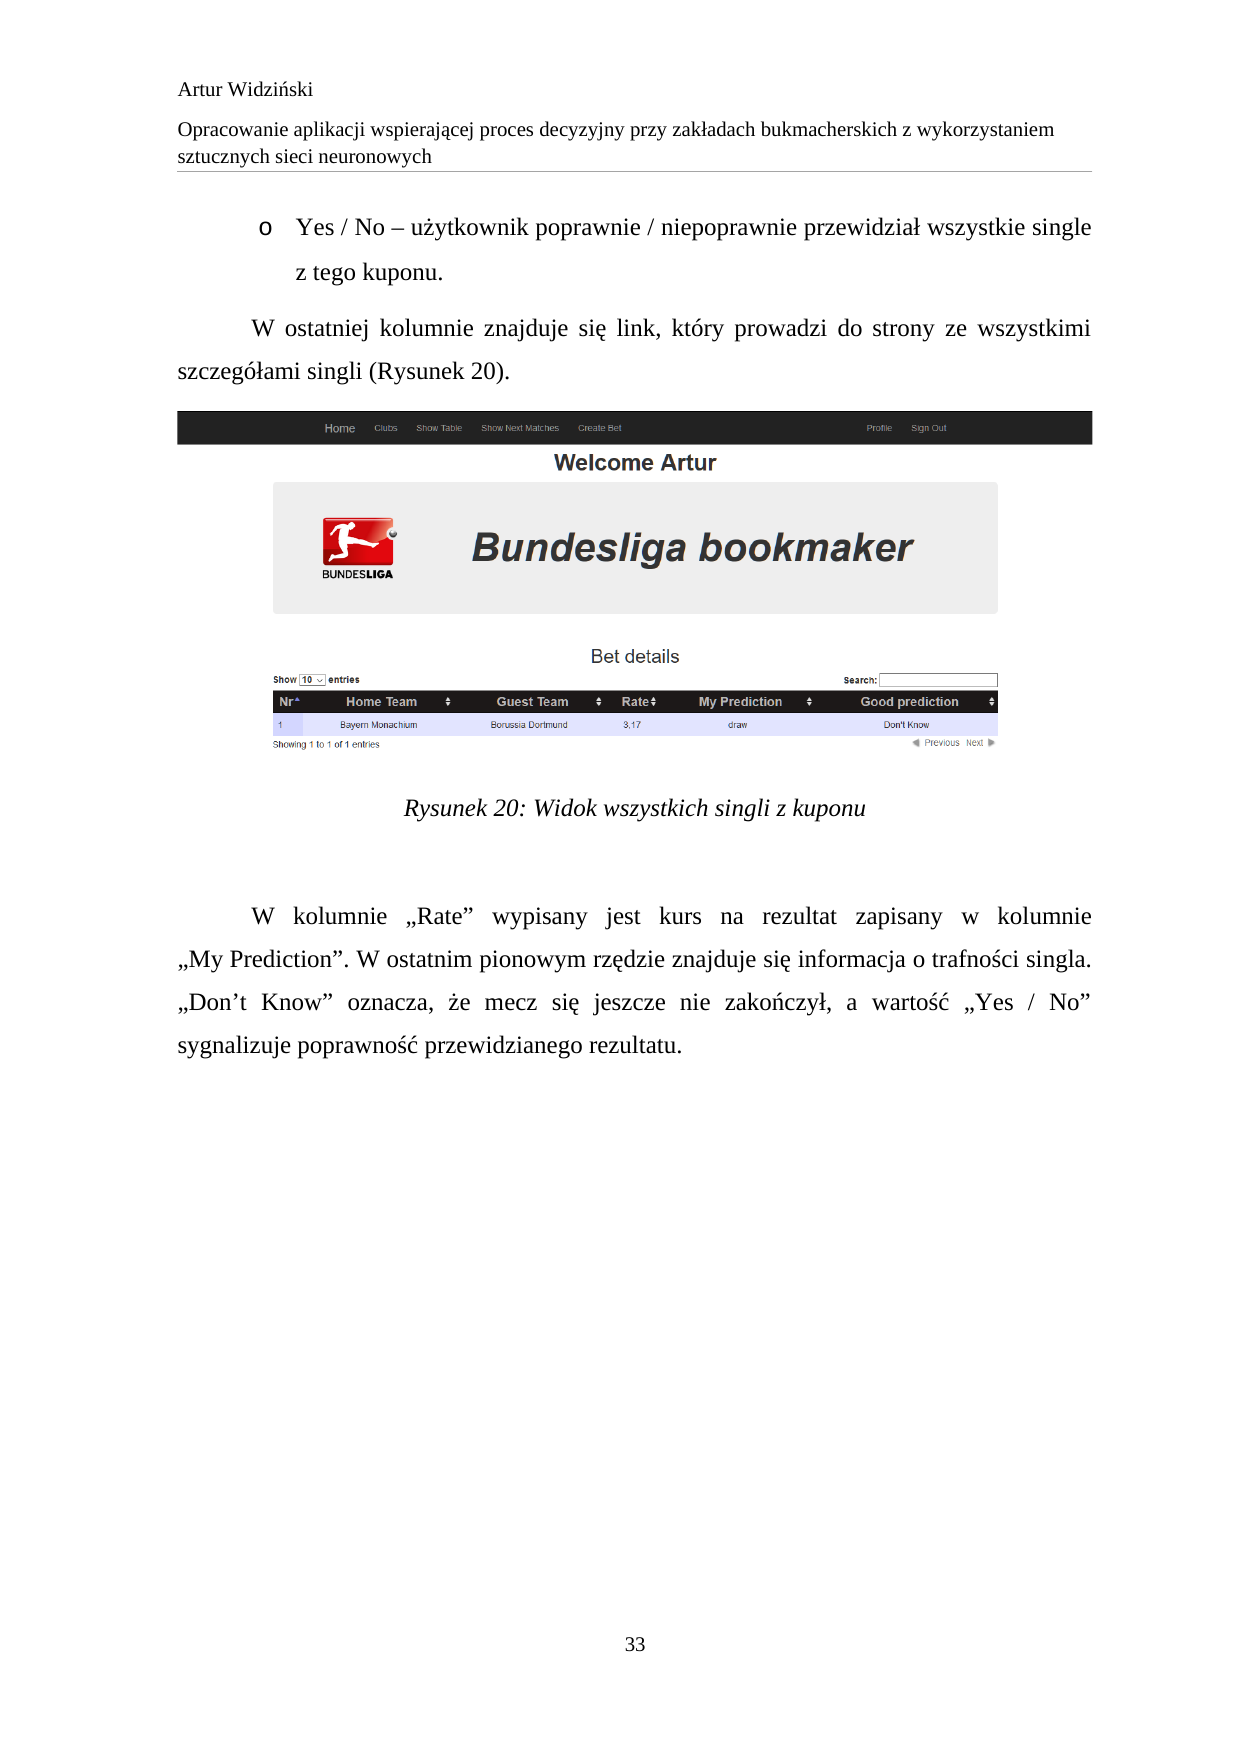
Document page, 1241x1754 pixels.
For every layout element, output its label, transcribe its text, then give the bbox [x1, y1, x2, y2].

text W kolumnie „Rate” wypisany jest kurs na rezultat zapisany w kolumnie „My Prediction”. W ostatnim pionowym rzędzie znajduje się informacja o trafności singla. „Don’t Know” oznacza, że mecz się jeszcze nie zakończył, a wartość „Yes / No” sygnalizuje poprawność przewidzianego rezultatu. [177, 901, 1092, 1059]
list Yes / No – użytkownik poprawnie / niepoprawnie przewidział wszystkie single z tego kuponu. [258, 212, 1092, 286]
text W ostatniej kolumnie znajduje się link, który prowadzi do strony ze wszystkimi szczegółami singli (Rysunek 20). [177, 313, 1092, 384]
picture [177, 411, 1093, 769]
